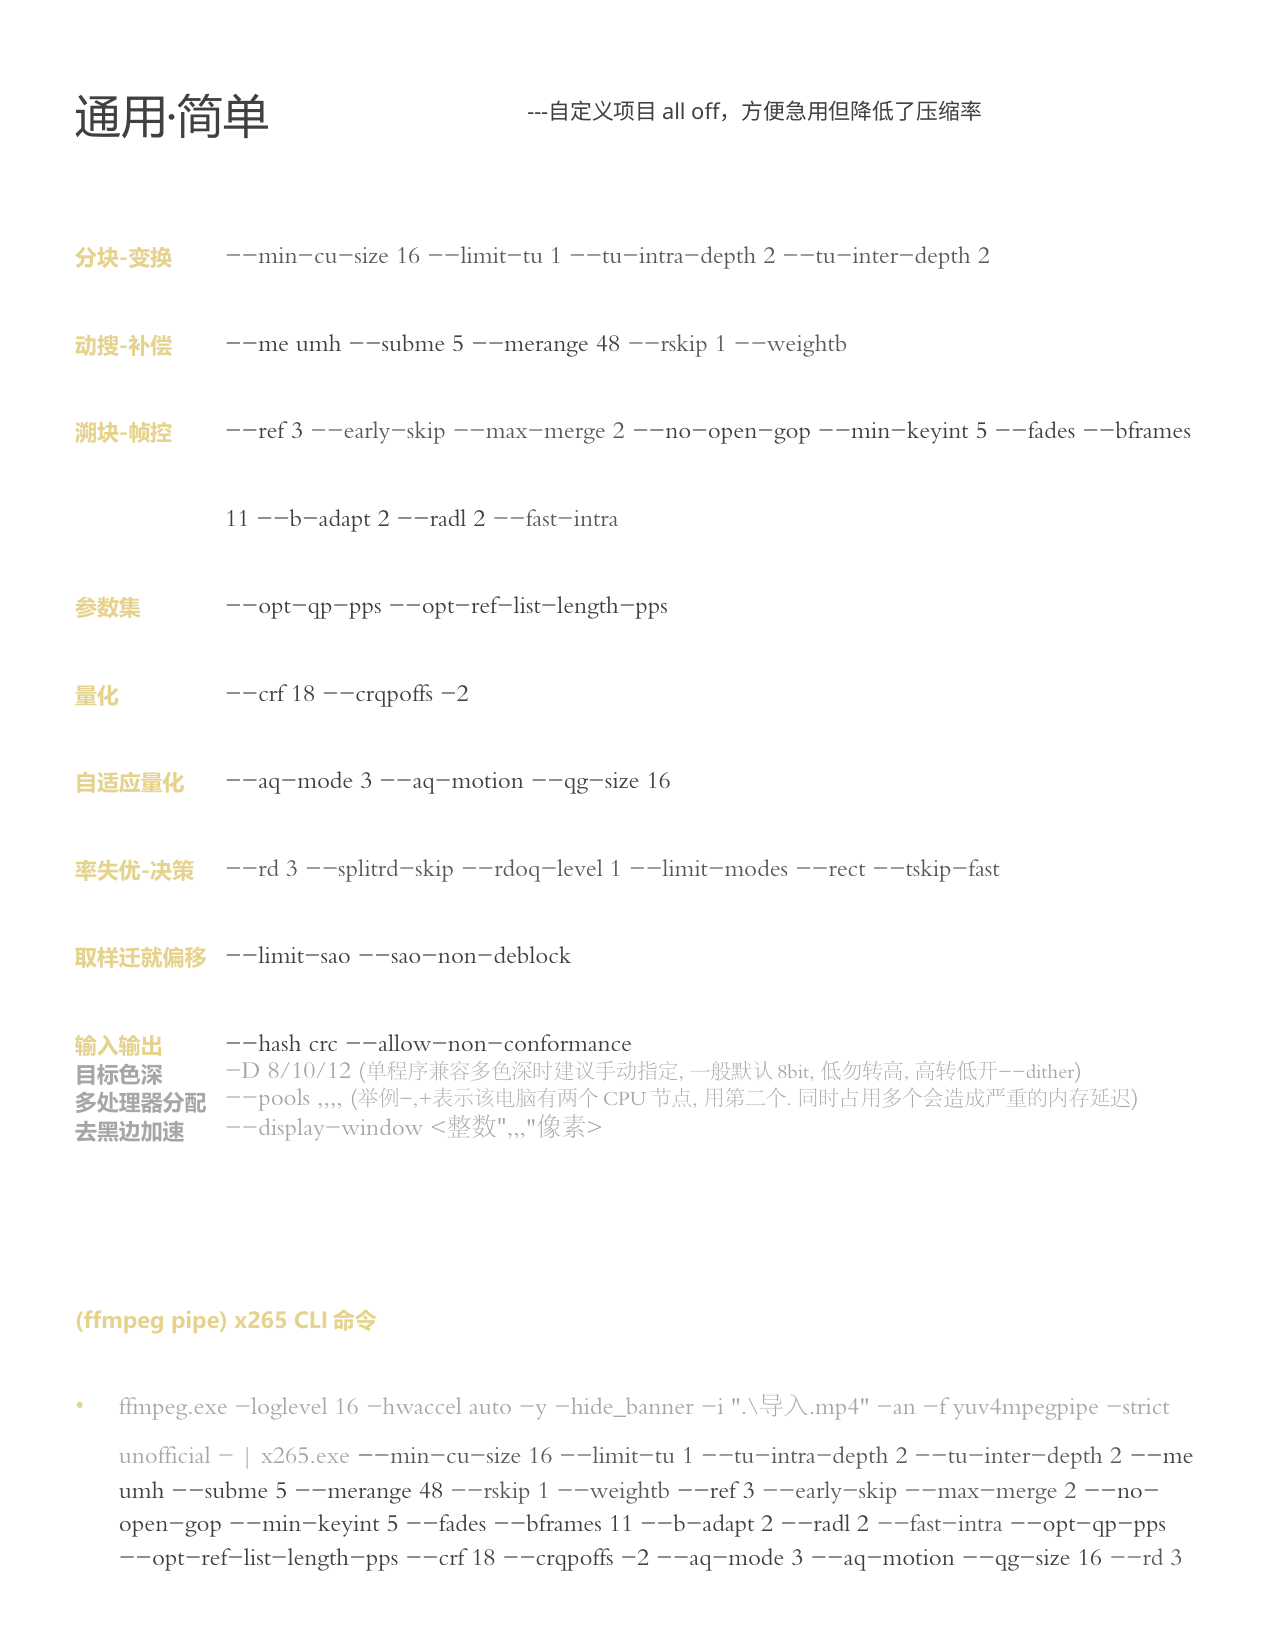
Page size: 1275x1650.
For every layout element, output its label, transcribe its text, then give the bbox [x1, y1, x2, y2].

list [75, 1371, 1200, 1574]
text 通用·简单 [75, 80, 1200, 148]
text (ffmpeg pipe) x265 CLI命令 [75, 1303, 1200, 1337]
